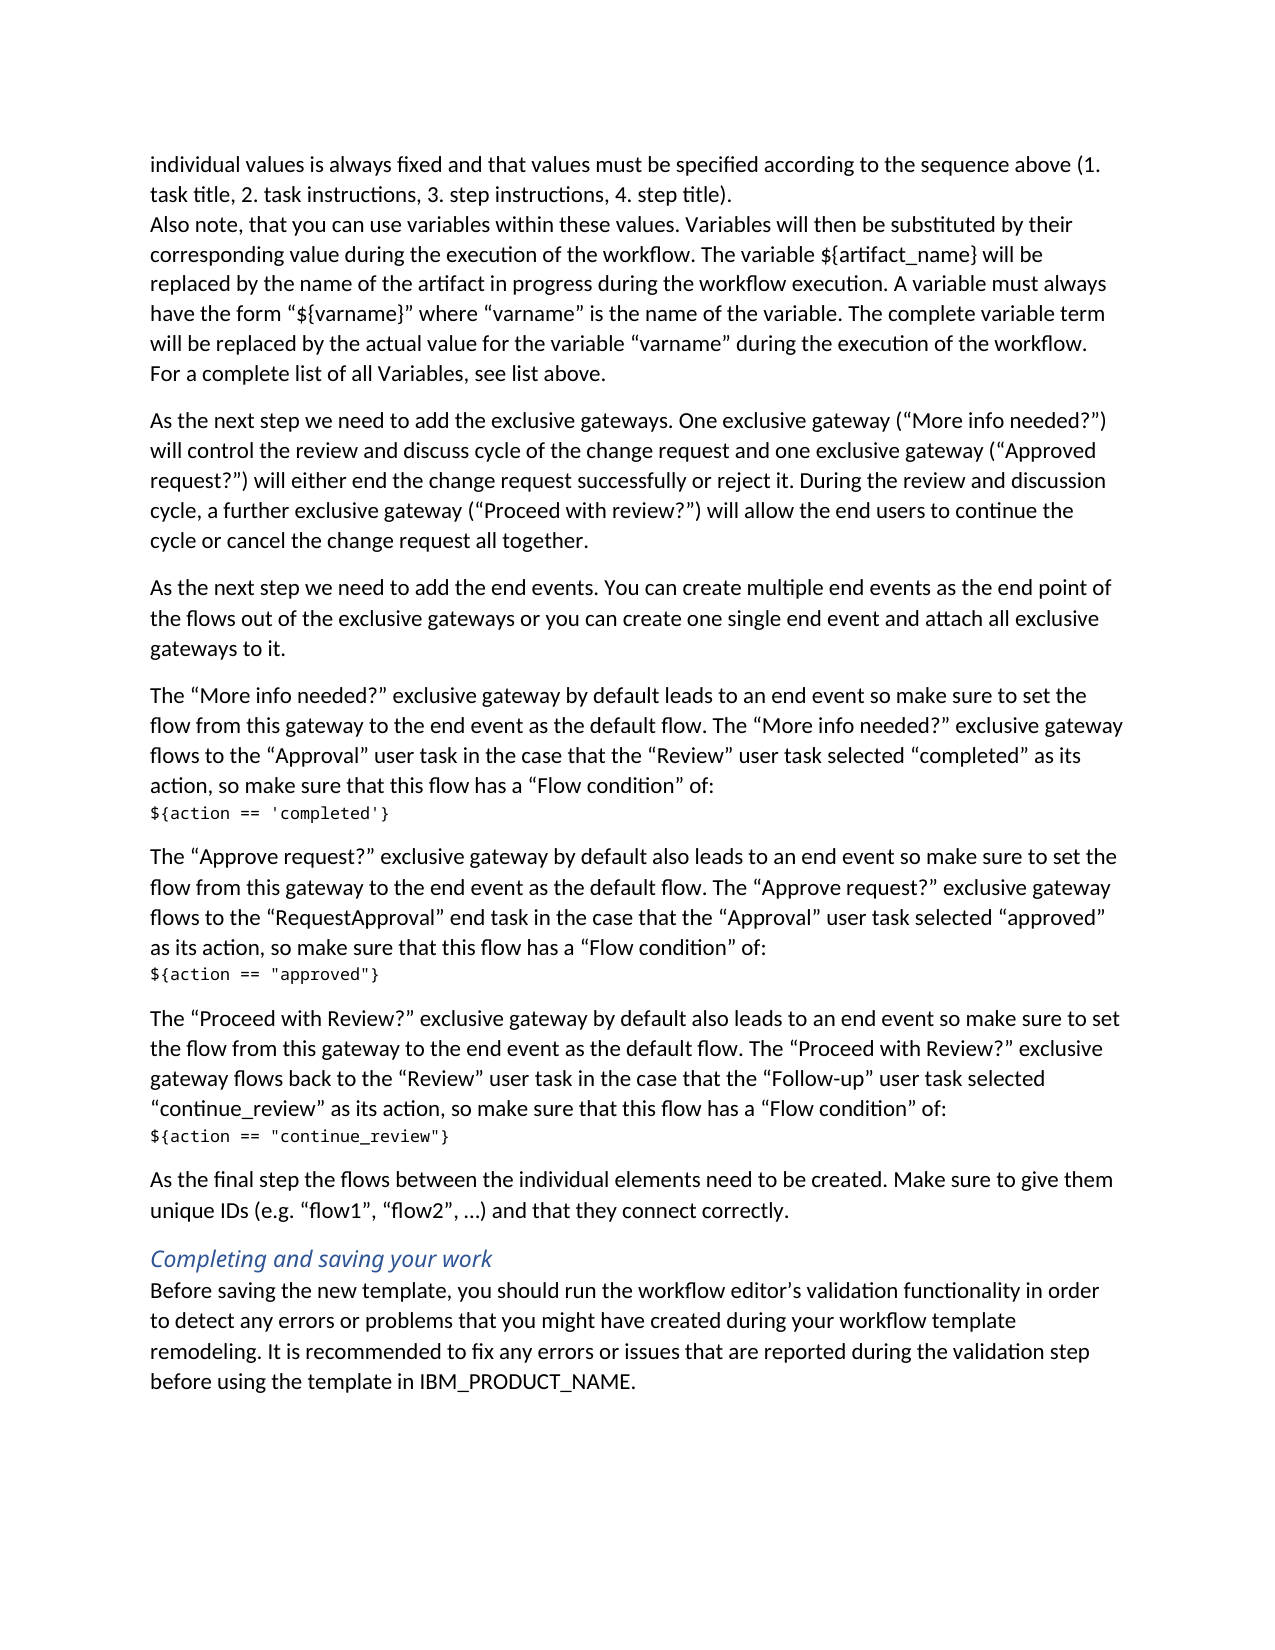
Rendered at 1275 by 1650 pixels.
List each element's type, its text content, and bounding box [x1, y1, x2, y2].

text Before saving the new template, you should run the workflow editor’s validation functionality in order to detect any errors or problems that you might have created during your workflow template remodeling. It is recommended to fix any errors or issues that are reported during the validation step before using the template in IBM_PRODUCT_NAME. [150, 1276, 1125, 1395]
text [150, 150, 1125, 387]
text As the final step the flows between the individual elements need to be created. Make sure to give them unique IDs (e.g. “flow1”, “flow2”, …) and that they connect correctly. [150, 1166, 1125, 1224]
text As the next step we need to add the exclusive gateways. One exclusive gateway (“More info needed?”) will control the review and discuss cycle of the change request and one exclusive gateway (“Approved request?”) will either end the change request successfully or reject it. During the review and discussion cycle, a further exclusive gateway (“Proceed with review?”) will allow the end users to continue the cycle or cancel the change request all together. [150, 406, 1125, 555]
text The “Approve request?” exclusive gateway by default also leads to an end event so make sure to set the flow from this gateway to the end event as the default flow. The “Approve request?” exclusive gateway flows to the “RequestApproval” end task in the case that the “Approval” user task selected “approved” as its action, so make sure that this flow has a “Flow condition” of: ${action == "approved"} [150, 842, 1125, 986]
text As the next step we need to add the end events. You can create multiple end events as the end point of the flows out of the exclusive gateways or you can create one single end event and attach all exclusive gateways to it. [150, 573, 1125, 662]
text The “Proceed with Review?” exclusive gateway by default also leads to an end event so make sure to set the flow from this gateway to the end event as the default flow. The “Proceed with Review?” exclusive gateway flows back to the “Review” user task in the case that the “Follow-up” user task selected “continue_review” as its action, so make sure that this flow has a “Flow condition” of: ${action == "continue_review"} [150, 1004, 1125, 1147]
subtitle Completing and saving your work [150, 1243, 1125, 1274]
text The “More info needed?” exclusive gateway by default leads to an end event so make sure to set the flow from this gateway to the end event as the default flow. The “More info needed?” exclusive gateway flows to the “Approval” user task in the case that the “Review” user task selected “completed” as its action, so make sure that this flow has a “Flow condition” of: ${action == 'completed'} [150, 681, 1125, 824]
